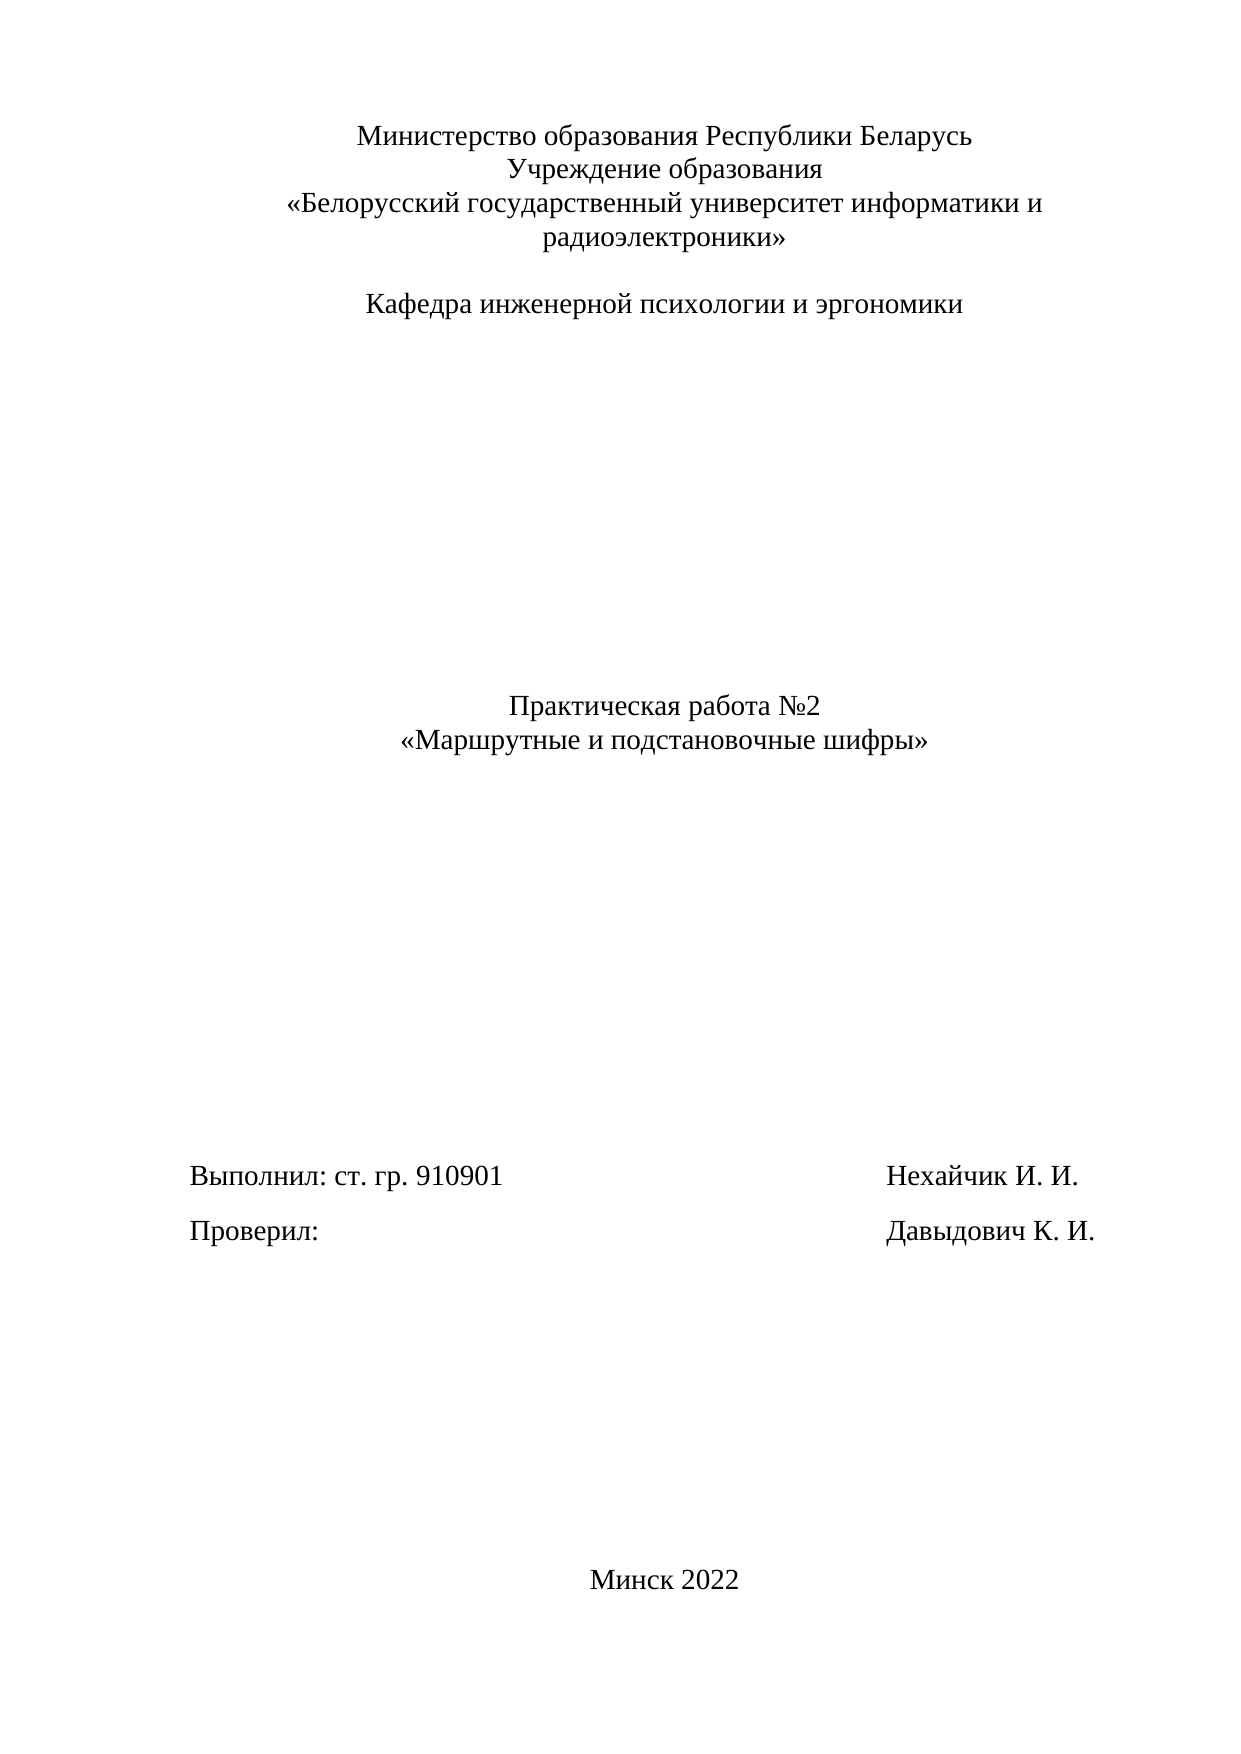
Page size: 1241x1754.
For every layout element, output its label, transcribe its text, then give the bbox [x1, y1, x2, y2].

text «Белорусский государственный университет информатики и радиоэлектроники» [177, 185, 1152, 252]
text Министерство образования Республики Беларусь [177, 118, 1152, 152]
table_header Нехайчик И. И. [886, 1158, 1148, 1213]
text Минск 2022 [177, 1562, 1152, 1596]
table_header Выполнил: ст. гр. 910901 [189, 1158, 886, 1213]
table_cell Проверил: [189, 1213, 886, 1267]
table_cell Давыдович К. И. [886, 1213, 1148, 1267]
text Кафедра инженерной психологии и эргономики [177, 286, 1152, 319]
text «Маршрутные и подстановочные шифры» [177, 722, 1152, 755]
text Практическая работа №2 [177, 688, 1152, 722]
text Учреждение образования [177, 152, 1152, 185]
